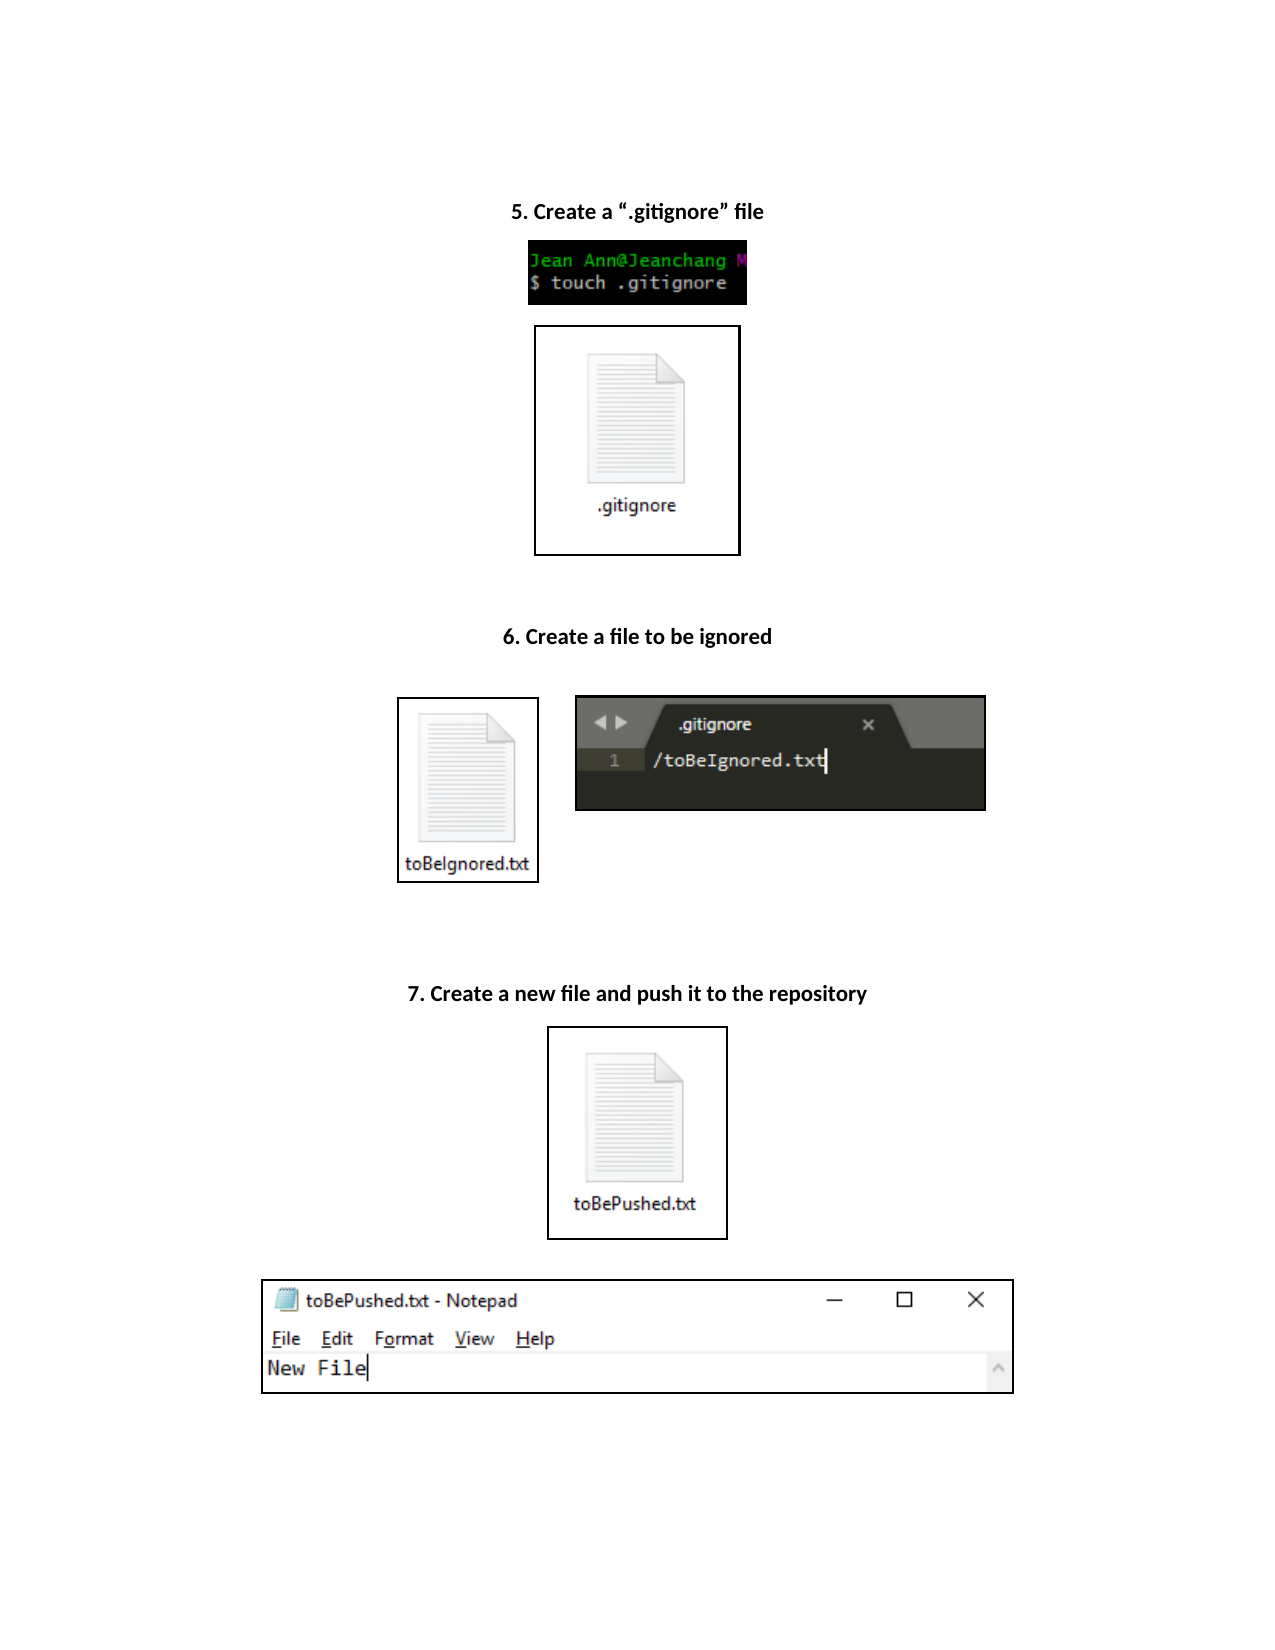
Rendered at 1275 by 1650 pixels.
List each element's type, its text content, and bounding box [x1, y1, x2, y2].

picture [528, 240, 747, 305]
text 6. Create a file to be ignored [150, 622, 1125, 650]
text 5. Create a “.gitignore” file [150, 197, 1125, 225]
text 7. Create a new file and push it to the repository [150, 979, 1125, 1007]
picture [536, 327, 738, 554]
picture [577, 698, 984, 809]
picture [549, 1028, 726, 1238]
picture [263, 1281, 1012, 1392]
picture [399, 699, 537, 881]
